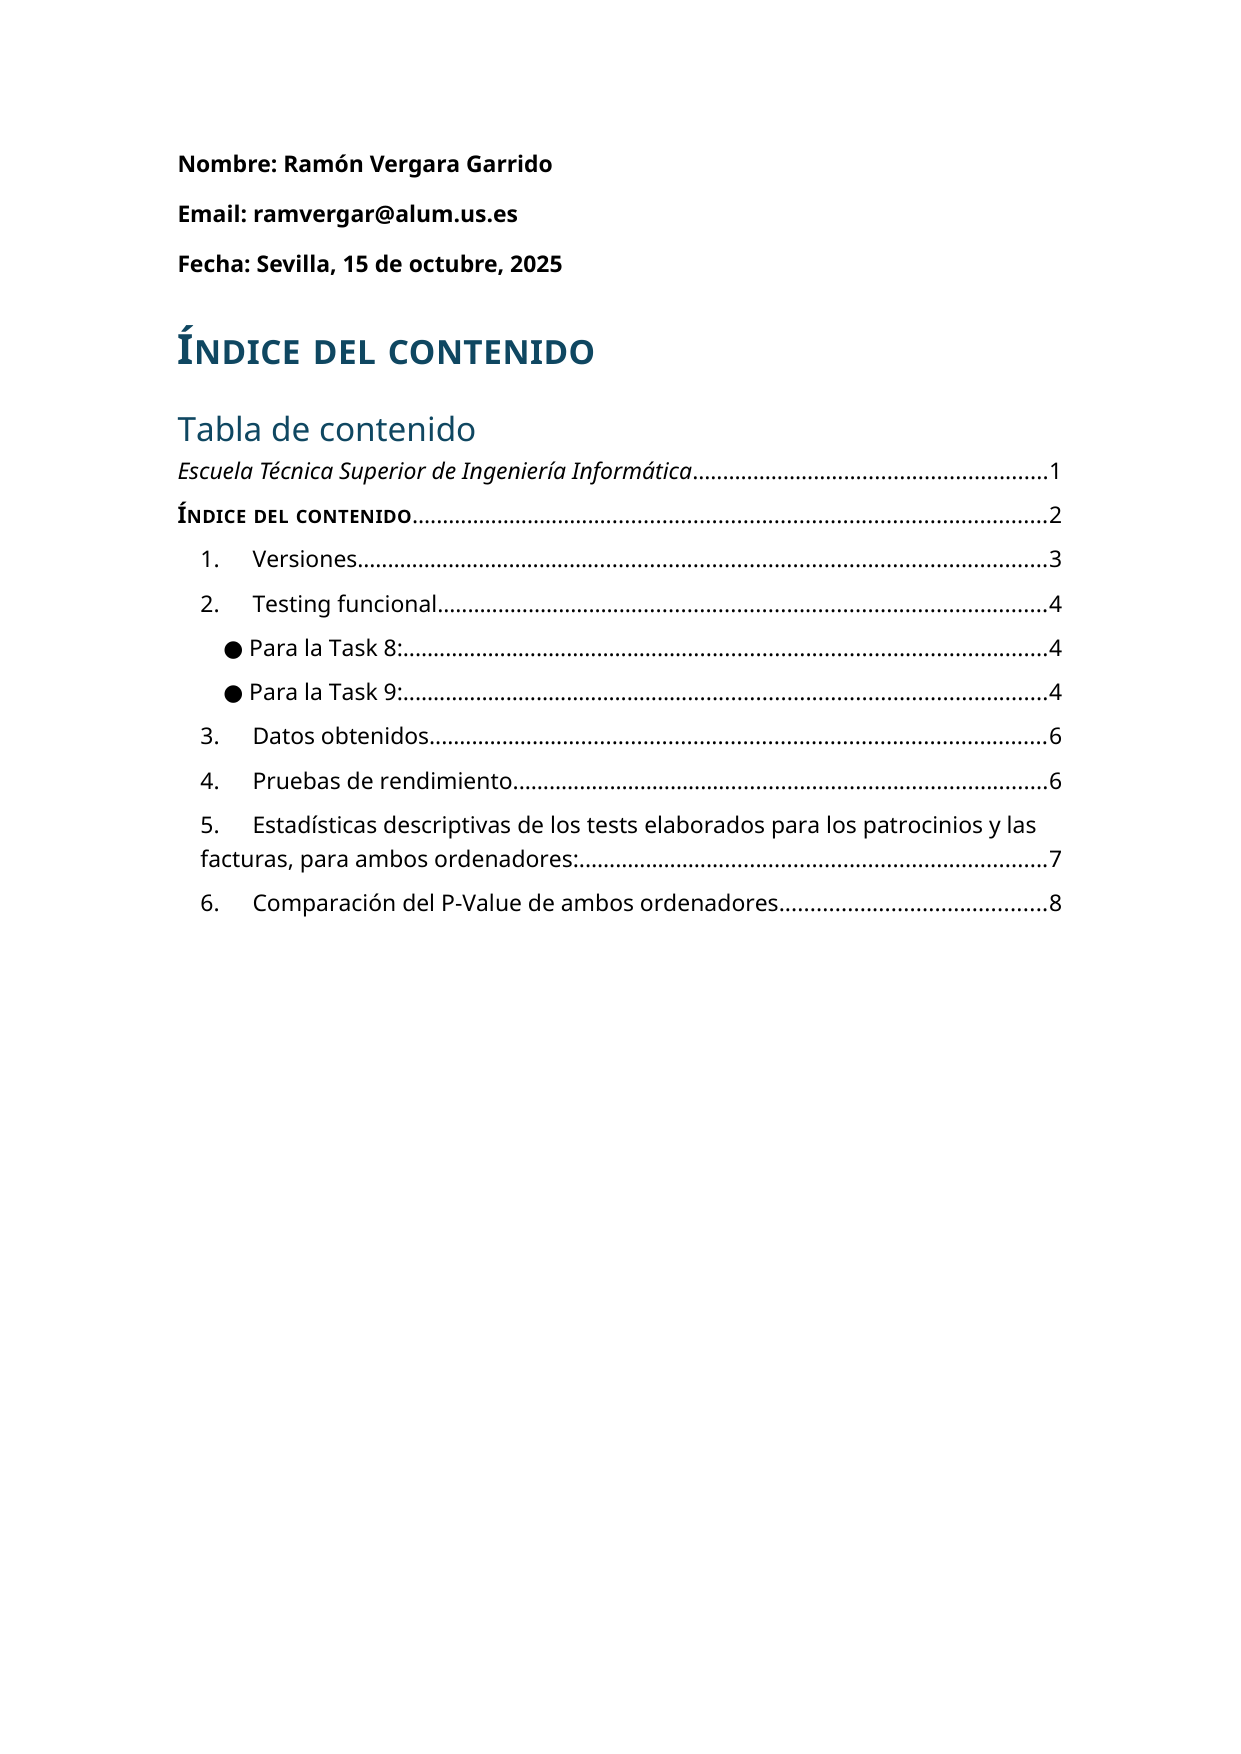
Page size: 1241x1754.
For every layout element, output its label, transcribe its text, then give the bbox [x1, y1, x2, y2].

subtitle Índice del contenido [177, 320, 1063, 376]
text Nombre: Ramón Vergara Garrido [177, 148, 1063, 179]
text Email: ramvergar@alum.us.es [177, 198, 1063, 229]
text Fecha: Sevilla, 15 de octubre, 2025 [177, 248, 1063, 280]
